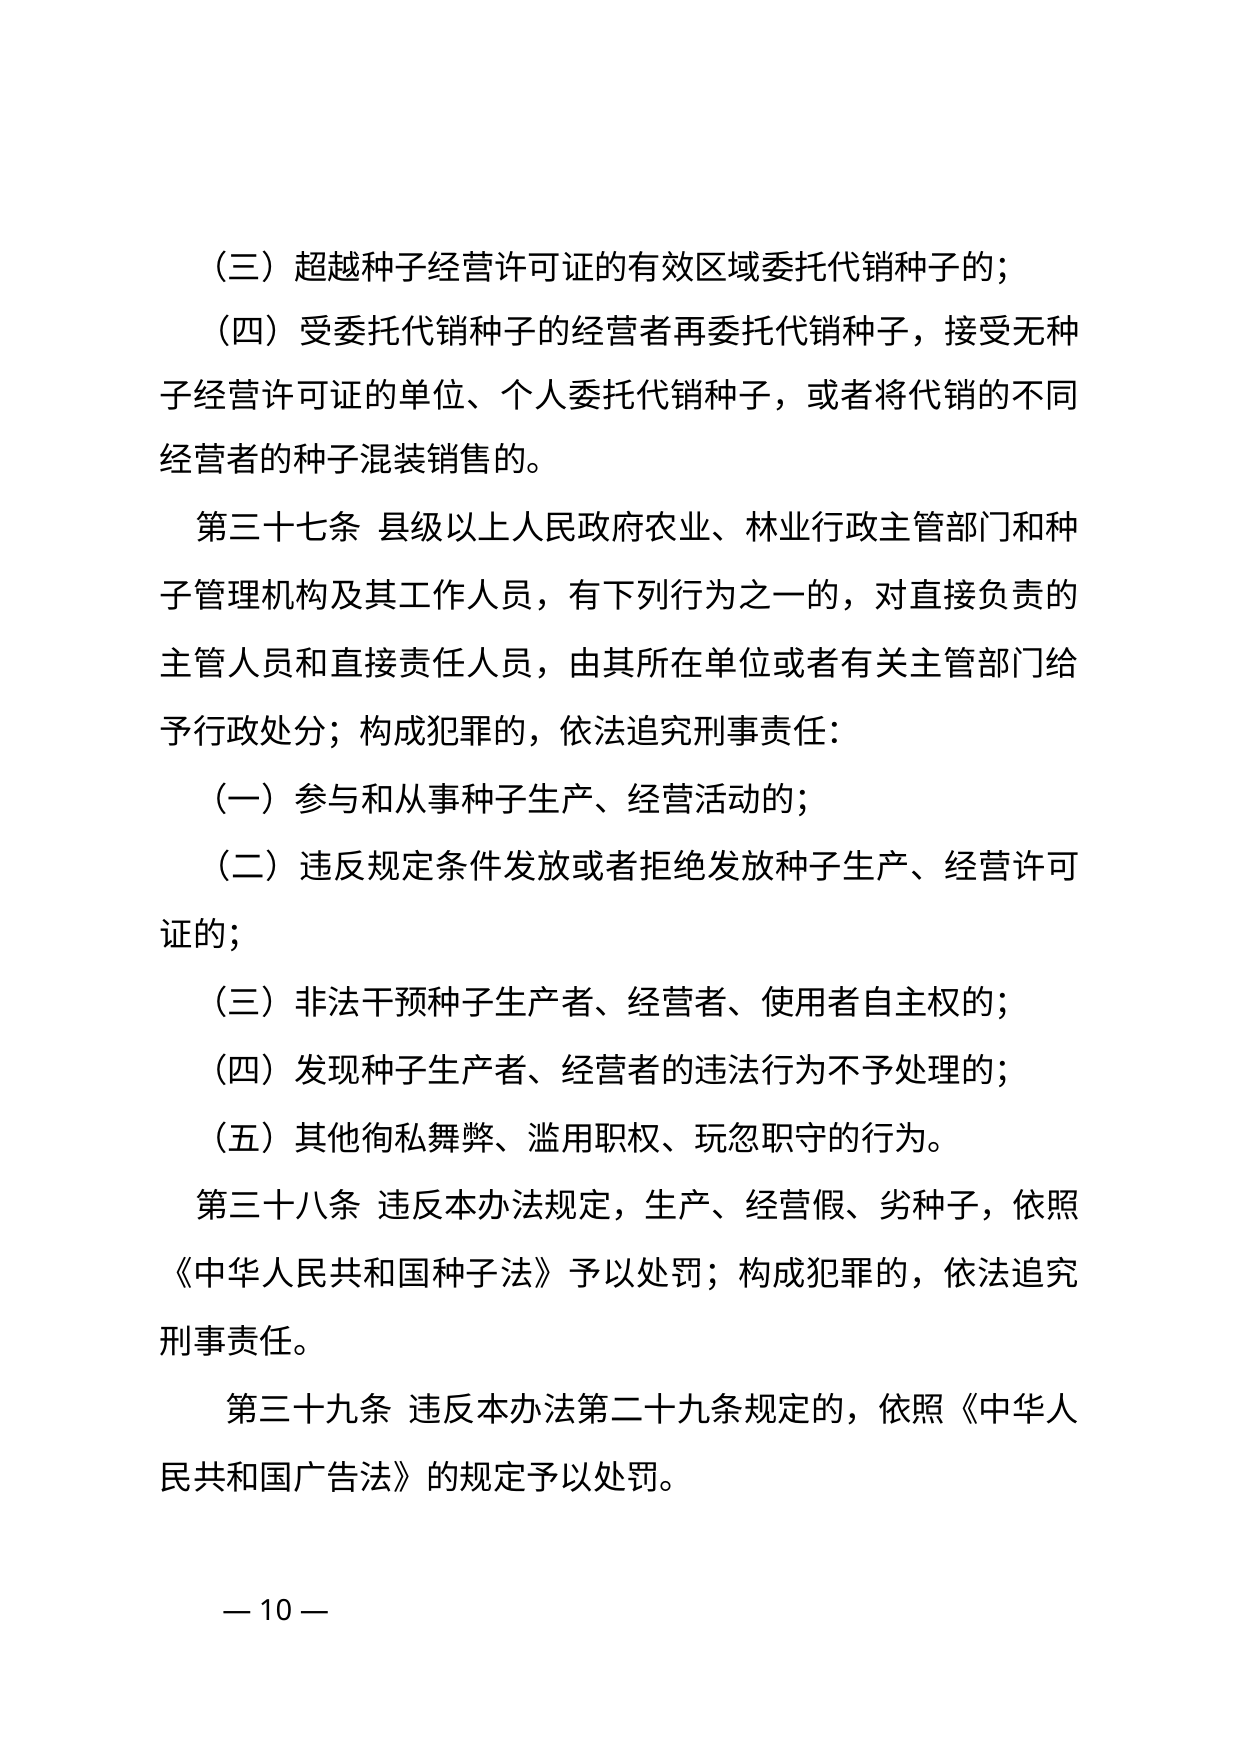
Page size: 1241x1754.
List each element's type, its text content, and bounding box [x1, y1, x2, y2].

text （二）违反规定条件发放或者拒绝发放种子生产、经营许可证的； [159, 821, 1081, 956]
text 第三十九条 违反本办法第二十九条规定的，依照《中华人民共和国广告法》的规定予以处罚。 [159, 1363, 1081, 1499]
text （一）参与和从事种子生产、经营活动的； [159, 753, 1081, 821]
text （四）发现种子生产者、经营者的违法行为不予处理的； [159, 1024, 1081, 1092]
text （五）其他徇私舞弊、滥用职权、玩忽职守的行为。 [159, 1092, 1081, 1159]
text （四）受委托代销种子的经营者再委托代销种子，接受无种子经营许可证的单位、个人委托代销种子，或者将代销的不同经营者的种子混装销售的。 [159, 289, 1081, 481]
text （三）非法干预种子生产者、经营者、使用者自主权的； [159, 956, 1081, 1024]
text 第三十八条 违反本办法规定，生产、经营假、劣种子，依照《中华人民共和国种子法》予以处罚；构成犯罪的，依法追究刑事责任。 [159, 1159, 1081, 1363]
text 第三十七条 县级以上人民政府农业、林业行政主管部门和种子管理机构及其工作人员，有下列行为之一的，对直接负责的主管人员和直接责任人员，由其所在单位或者有关主管部门给予行政处分；构成犯罪的，依法追究刑事责任： [159, 481, 1081, 753]
text （三）超越种子经营许可证的有效区域委托代销种子的； [159, 224, 1081, 289]
